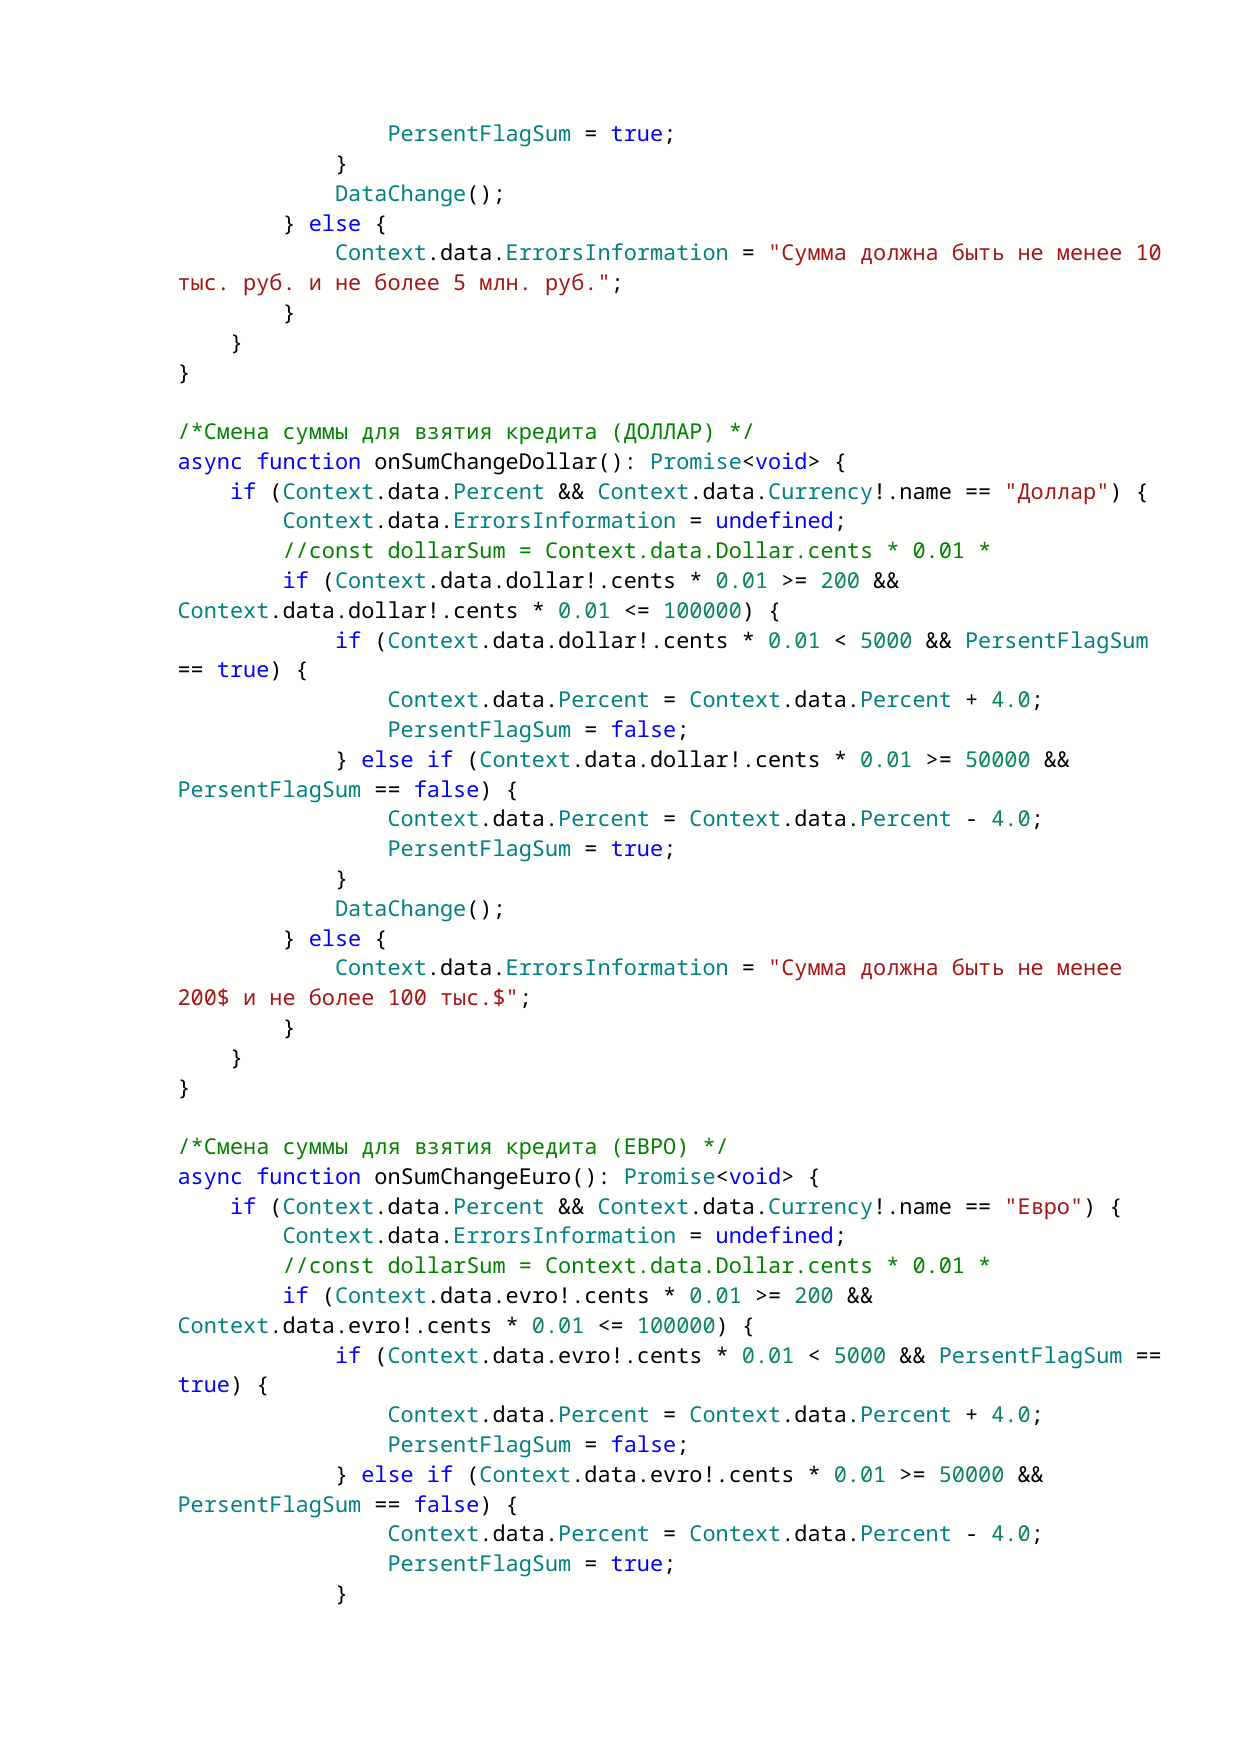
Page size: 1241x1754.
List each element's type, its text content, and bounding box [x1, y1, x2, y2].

text Context.data.Percent = Context.data.Percent + 4.0; [177, 1399, 1167, 1429]
text if (Context.data.dollar!.cents * 0.01 >= 200 && Context.data.dollar!.cents * 0.01 <= 100000) { [177, 565, 1167, 624]
text } else { [177, 207, 1167, 237]
text Context.data.Percent = Context.data.Percent + 4.0; [177, 684, 1167, 714]
text } else if (Context.data.dollar!.cents * 0.01 >= 50000 && PersentFlagSum == false) { [177, 744, 1167, 803]
text async function onSumChangeDollar(): Promise<void> { [177, 446, 1167, 476]
text Context.data.Percent = Context.data.Percent - 4.0; [177, 803, 1167, 833]
text } [177, 327, 1167, 356]
text if (Context.data.evro!.cents * 0.01 >= 200 && Context.data.evro!.cents * 0.01 <= 100000) { [177, 1280, 1167, 1339]
text /*Смена суммы для взятия кредита (ДОЛЛАР) */ [177, 416, 1167, 446]
text if (Context.data.Percent && Context.data.Currency!.name == "Доллар") { [177, 476, 1167, 505]
text Context.data.ErrorsInformation = undefined; [177, 505, 1167, 535]
text } [177, 148, 1167, 178]
text } else { [177, 922, 1167, 952]
text Context.data.Percent = Context.data.Percent - 4.0; [177, 1518, 1167, 1548]
text //const dollarSum = Context.data.Dollar.cents * 0.01 * [177, 535, 1167, 565]
text if (Context.data.Percent && Context.data.Currency!.name == "Евро") { [177, 1191, 1167, 1220]
text PersentFlagSum = true; [177, 833, 1167, 863]
text } else if (Context.data.evro!.cents * 0.01 >= 50000 && PersentFlagSum == false) { [177, 1459, 1167, 1518]
text DataChange(); [177, 178, 1167, 207]
text //const dollarSum = Context.data.Dollar.cents * 0.01 * [177, 1250, 1167, 1280]
text } [177, 1042, 1167, 1071]
text } [177, 1071, 1167, 1101]
text PersentFlagSum = true; [177, 1548, 1167, 1578]
text } [177, 297, 1167, 327]
text /*Смена суммы для взятия кредита (ЕВРО) */ [177, 1131, 1167, 1161]
text Context.data.ErrorsInformation = "Сумма должна быть не менее 10 тыс. руб. и не более 5 млн. руб."; [177, 237, 1167, 297]
text } [177, 1012, 1167, 1042]
text } [177, 1578, 1167, 1608]
text Context.data.ErrorsInformation = "Сумма должна быть не менее 200$ и не более 100 тыс.$"; [177, 952, 1167, 1012]
text } [177, 863, 1167, 893]
text Context.data.ErrorsInformation = undefined; [177, 1220, 1167, 1250]
text } [177, 356, 1167, 386]
text async function onSumChangeEuro(): Promise<void> { [177, 1161, 1167, 1191]
text if (Context.data.dollar!.cents * 0.01 < 5000 && PersentFlagSum == true) { [177, 624, 1167, 684]
text PersentFlagSum = true; [177, 118, 1167, 148]
text if (Context.data.evro!.cents * 0.01 < 5000 && PersentFlagSum == true) { [177, 1339, 1167, 1399]
text PersentFlagSum = false; [177, 1429, 1167, 1459]
text DataChange(); [177, 893, 1167, 922]
text PersentFlagSum = false; [177, 714, 1167, 744]
